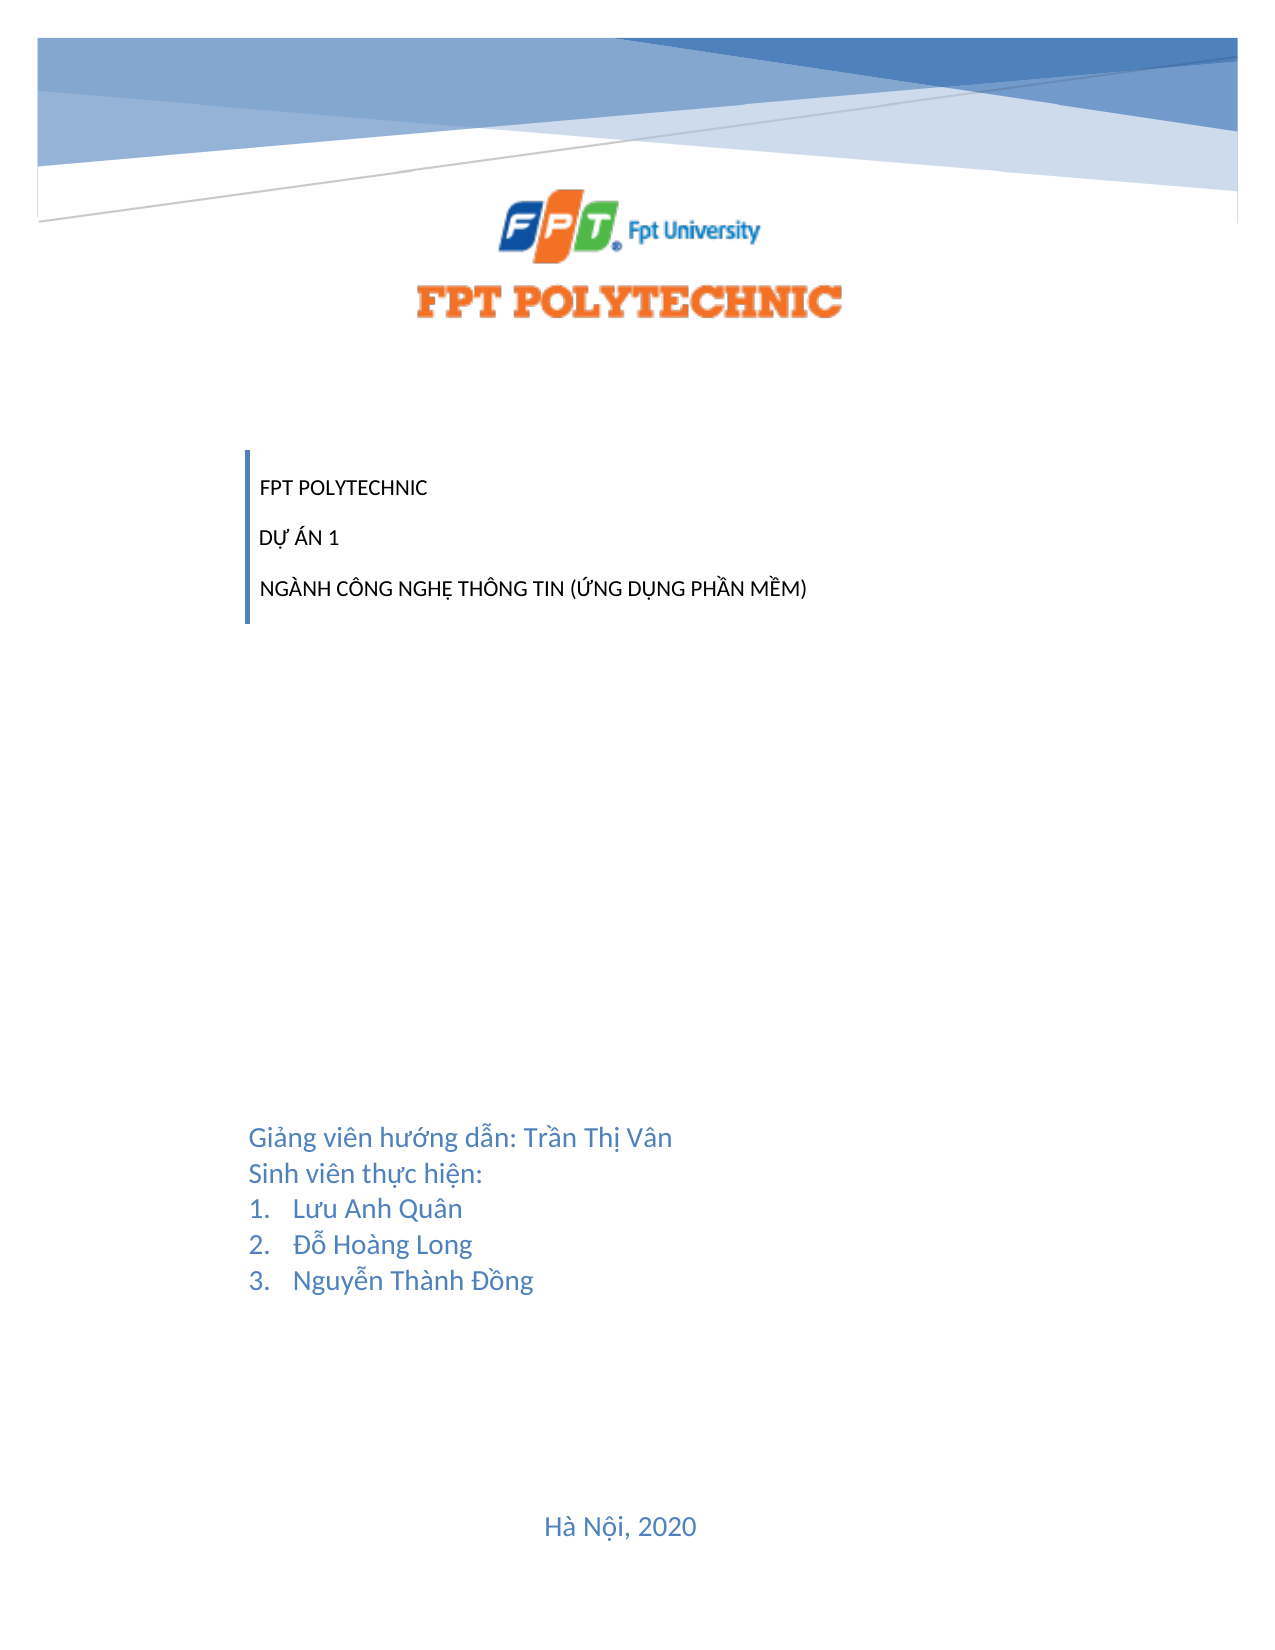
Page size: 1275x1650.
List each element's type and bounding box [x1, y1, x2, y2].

picture [37, 37, 1238, 335]
